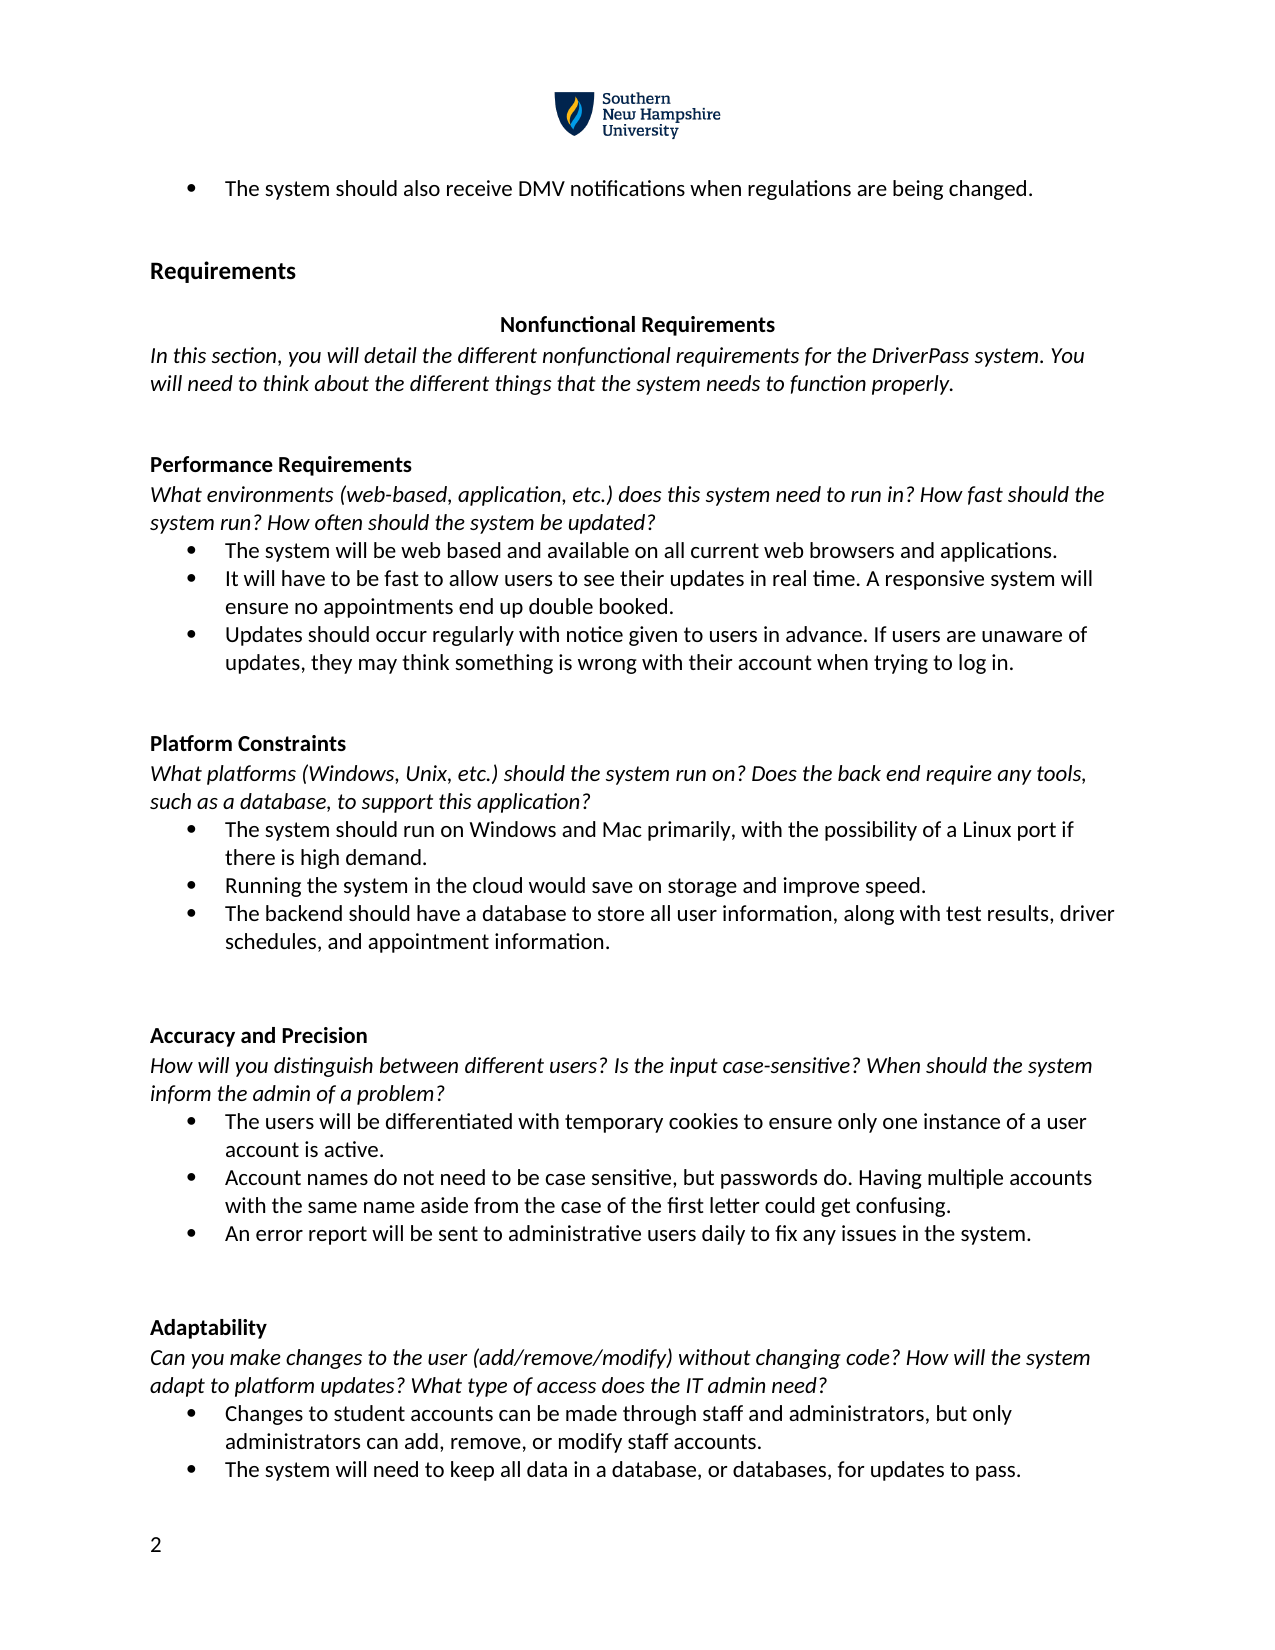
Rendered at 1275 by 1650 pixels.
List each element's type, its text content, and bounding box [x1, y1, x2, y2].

subtitle Adaptability [150, 1313, 1125, 1341]
subtitle Nonfunctional Requirements [150, 311, 1125, 338]
list Changes to student accounts can be made through staff and administrators, but only administrators can add, remove, or modify staff accounts. [187, 1399, 1125, 1455]
list Account names do not need to be case sensitive, but passwords do. Having multiple accounts with the same name aside from the case of the first letter could get confusing. [187, 1163, 1125, 1219]
list It will have to be fast to allow users to see their updates in real time. A responsive system will ensure no appointments end up double booked. [187, 564, 1125, 620]
text Can you make changes to the user (add/remove/modify) without changing code? How will the system adapt to platform updates? What type of access does the IT admin need? [150, 1343, 1125, 1399]
list The system will need to keep all data in a database, or databases, for updates to pass. [187, 1455, 1125, 1483]
list Running the system in the cloud would save on storage and improve speed. [187, 871, 1125, 899]
list The system should run on Windows and Mac primarily, with the possibility of a Linux port if there is high demand. [187, 815, 1125, 871]
text What platforms (Windows, Unix, etc.) should the system run on? Does the back end require any tools, such as a database, to support this application? [150, 759, 1125, 815]
subtitle Requirements [150, 255, 1125, 286]
text What environments (web-based, application, etc.) does this system need to run in? How fast should the system run? How often should the system be updated? [150, 480, 1125, 536]
text How will you distinguish between different users? Is the input case-sensitive? When should the system inform the admin of a problem? [150, 1051, 1125, 1107]
subtitle Platform Constraints [150, 729, 1125, 757]
list The system should also receive DMV notifications when regulations are being changed. [187, 174, 1125, 202]
list Updates should occur regularly with notice given to users in advance. If users are unaware of updates, they may think something is wrong with their account when trying to log in. [187, 620, 1125, 676]
subtitle Accuracy and Precision [150, 1021, 1125, 1049]
list The backend should have a database to store all user information, along with test results, driver schedules, and appointment information. [187, 899, 1125, 956]
text In this section, you will detail the different nonfunctional requirements for the DriverPass system. You will need to think about the different things that the system needs to function properly. [150, 341, 1125, 397]
list The users will be differentiated with temporary cookies to ensure only one instance of a user account is active. [187, 1107, 1125, 1163]
list The system will be web based and available on all current web browsers and applications. [187, 536, 1125, 564]
list An error report will be sent to administrative users daily to fix any issues in the system. [187, 1219, 1125, 1247]
subtitle Performance Requirements [150, 450, 1125, 478]
picture [546, 75, 729, 154]
